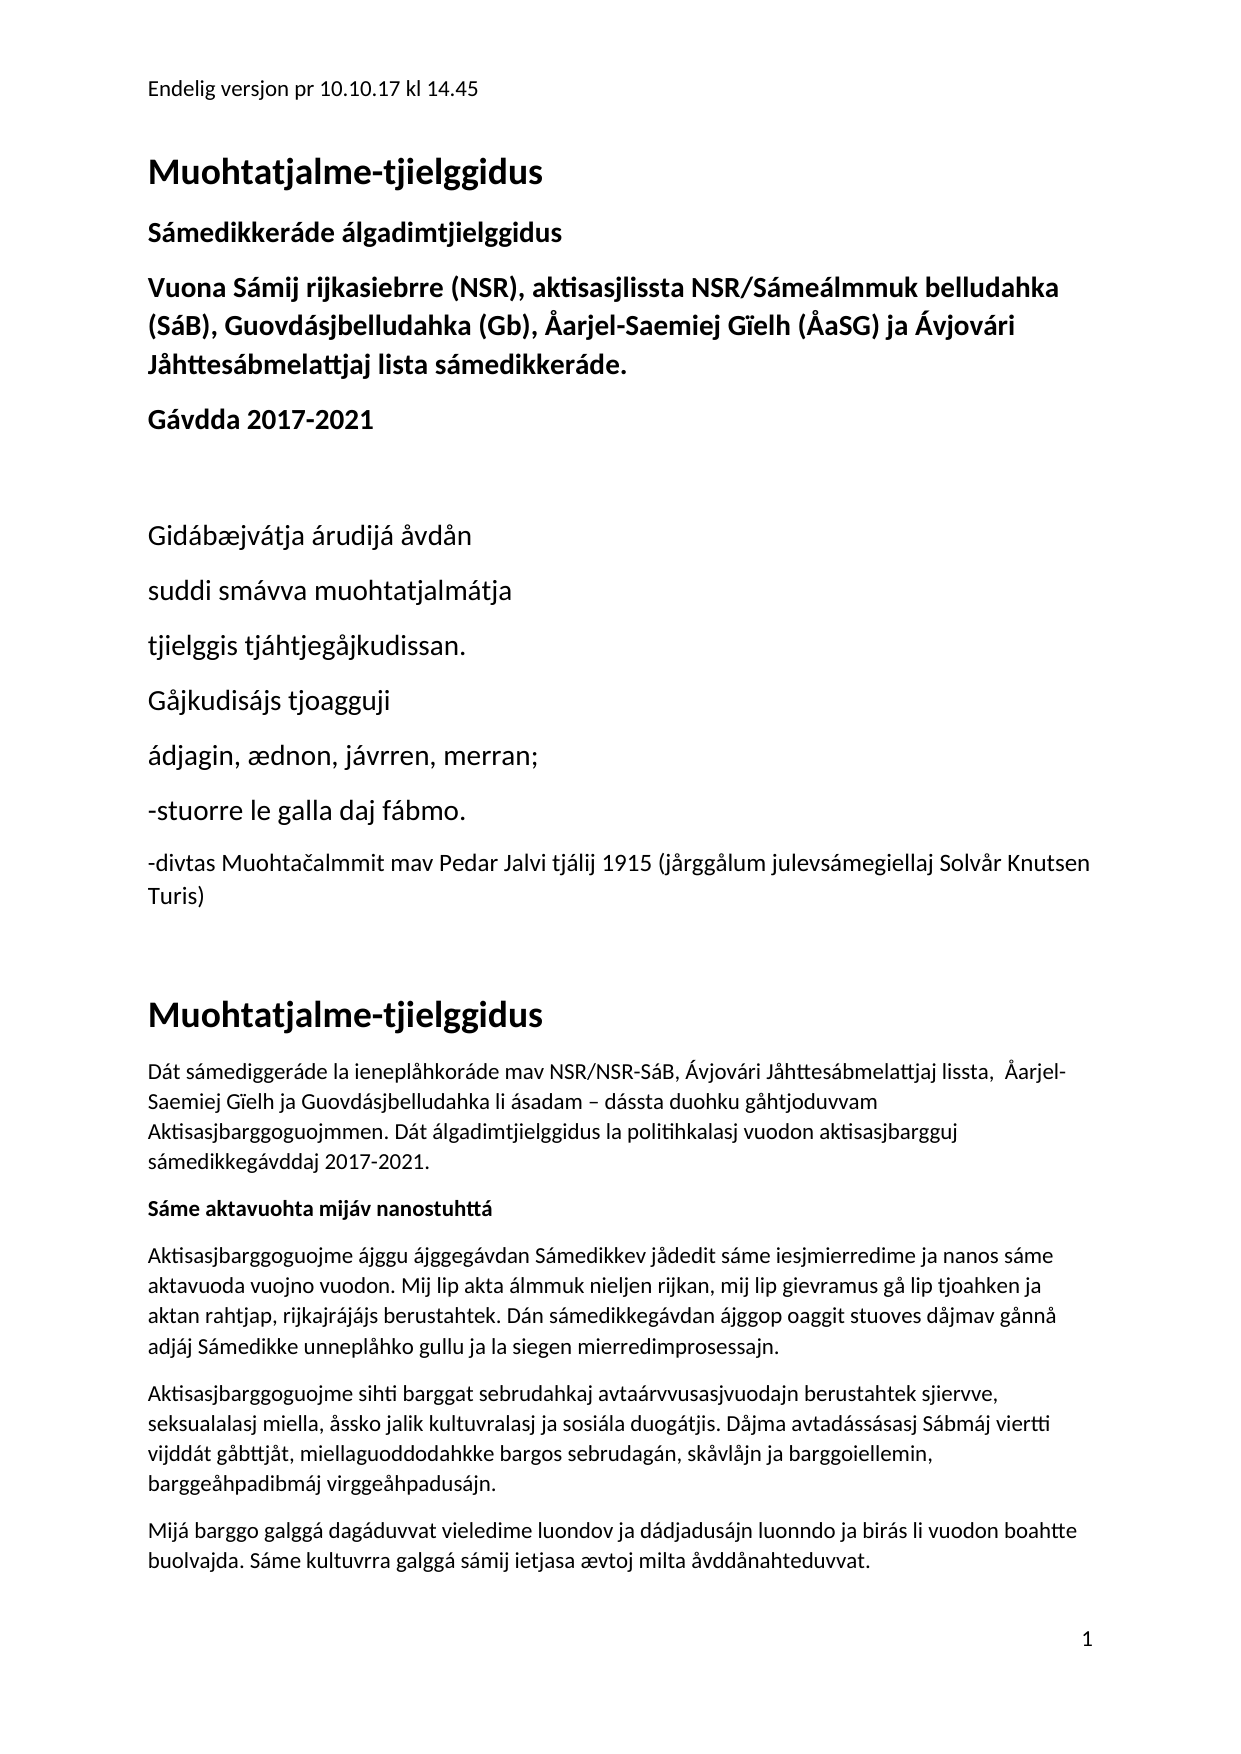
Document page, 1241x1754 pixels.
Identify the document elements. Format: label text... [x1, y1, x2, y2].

text Aktisasjbarggoguojme sihti barggat sebrudahkaj avtaárvvusasjvuodajn berustahtek sjiervve, seksualalasj miella, åssko jalik kultuvralasj ja sosiála duogátjis. Dåjma avtadássásasj Sábmáj viertti vijddát gåbttjåt, miellaguoddodahkke bargos sebrudagán, skåvlåjn ja barggoiellemin, barggeåhpadibmáj virggeåhpadusájn. [148, 1379, 1093, 1497]
text suddi smávva muohtatjalmátja [148, 572, 1093, 608]
text -stuorre le galla daj fábmo. [148, 792, 1093, 828]
text Mijá barggo galggá dagáduvvat vieledime luondov ja dádjadusájn luonndo ja birás li vuodon boahtte buolvajda. Sáme kultuvrra galggá sámij ietjasa ævtoj milta åvddånahteduvvat. [148, 1516, 1093, 1574]
text Muohtatjalme-tjielggidus [148, 148, 1093, 193]
text Gávdda 2017-2021 [148, 401, 1093, 436]
text Muohtatjalme-tjielggidus [148, 991, 1093, 1037]
text Gidábæjvátja árudijá åvdån [148, 517, 1093, 553]
text -divtas Muohtačalmmit mav Pedar Jalvi tjálij 1915 (jårggålum julevsámegiellaj Solvår Knutsen Turis) [148, 848, 1093, 911]
text Sáme aktavuohta mijáv nanostuhttá [148, 1194, 1093, 1222]
text ádjagin, ædnon, jávrren, merran; [148, 737, 1093, 773]
text Sámedikkeráde álgadimtjielggidus [148, 214, 1093, 249]
text Dát sámediggeráde la ieneplåhkoráde mav NSR/NSR-SáB, Ávjovári Jåhttesábmelattjaj lissta, Åarjel-Saemiej Gïelh ja Guovdásjbelludahka li ásadam – dássta duohku gåhtjoduvvam Aktisasjbarggoguojmmen. Dát álgadimtjielggidus la politihkalasj vuodon aktisasjbargguj sámedikkegávddaj 2017-2021. [148, 1057, 1093, 1176]
text Vuona Sámij rijkasiebrre (NSR), aktisasjlissta NSR/Sámeálmmuk belludahka (SáB), Guovdásjbelludahka (Gb), Åarjel-Saemiej Gïelh (ÅaSG) ja Ávjovári Jåhttesábmelattjaj lista sámedikkeráde. [148, 269, 1093, 381]
text Gåjkudisájs tjoagguji [148, 682, 1093, 718]
text Aktisasjbarggoguojme ájggu ájggegávdan Sámedikkev jådedit sáme iesjmierredime ja nanos sáme aktavuoda vuojno vuodon. Mij lip akta álmmuk nieljen rijkan, mij lip gievramus gå lip tjoahken ja aktan rahtjap, rijkajrájájs berustahtek. Dán sámedikkegávdan ájggop oaggit stuoves dåjmav gånnå adjáj Sámedikke unneplåhko gullu ja la siegen mierredimprosessajn. [148, 1241, 1093, 1360]
text tjielggis tjáhtjegåjkudissan. [148, 627, 1093, 663]
